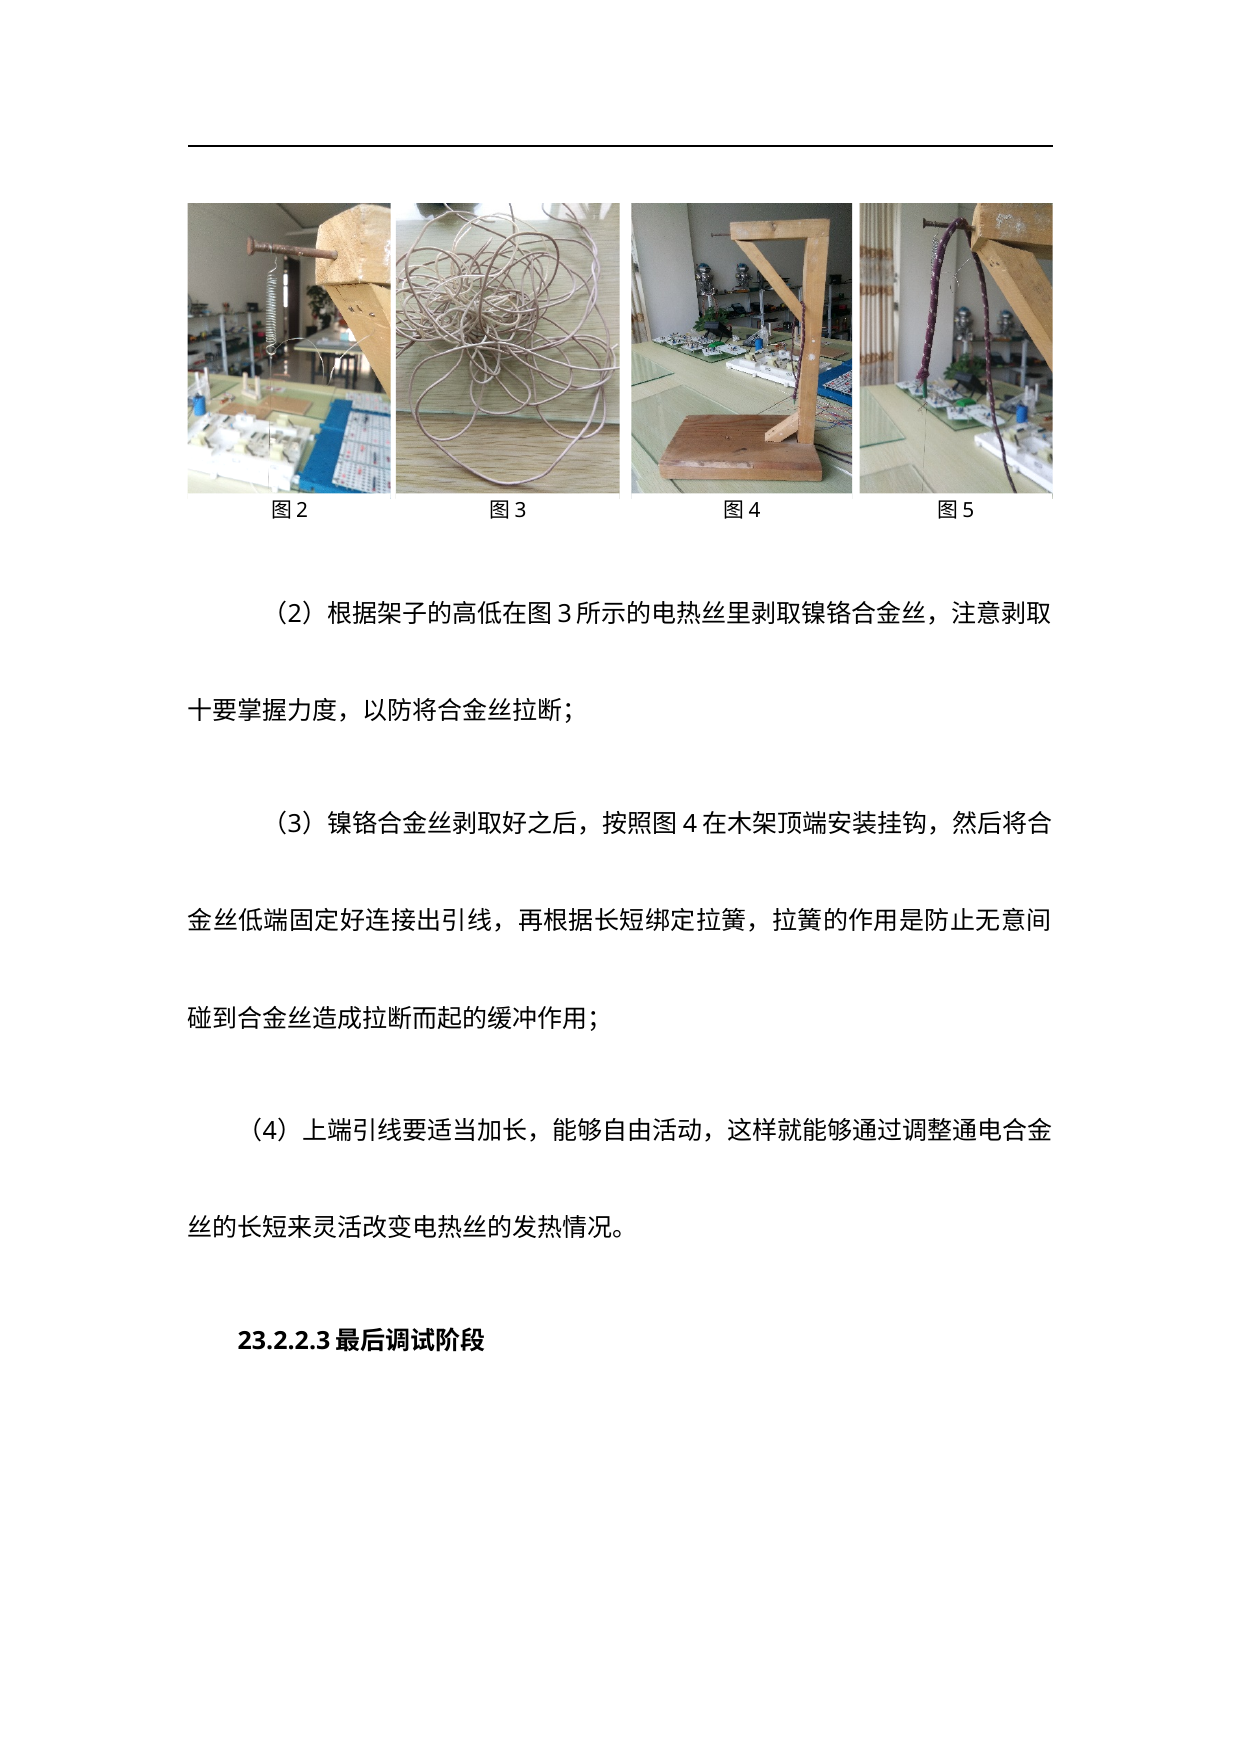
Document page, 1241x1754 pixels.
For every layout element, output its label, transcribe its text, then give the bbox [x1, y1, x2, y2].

text 23.2.2.3最后调试阶段 [187, 1306, 1053, 1371]
picture [859, 203, 1053, 499]
text （4）上端引线要适当加长，能够自由活动，这样就能够通过调整通电合金丝的长短来灵活改变电热丝的发热情况。 [187, 1096, 1053, 1258]
picture [395, 203, 620, 493]
text （3）镍铬合金丝剥取好之后，按照图4在木架顶端安装挂钩，然后将合金丝低端固定好连接出引线，再根据长短绑定拉簧，拉簧的作用是防止无意间碰到合金丝造成拉断而起的缓冲作用； [187, 789, 1053, 1049]
picture [187, 203, 391, 493]
picture [631, 203, 853, 493]
